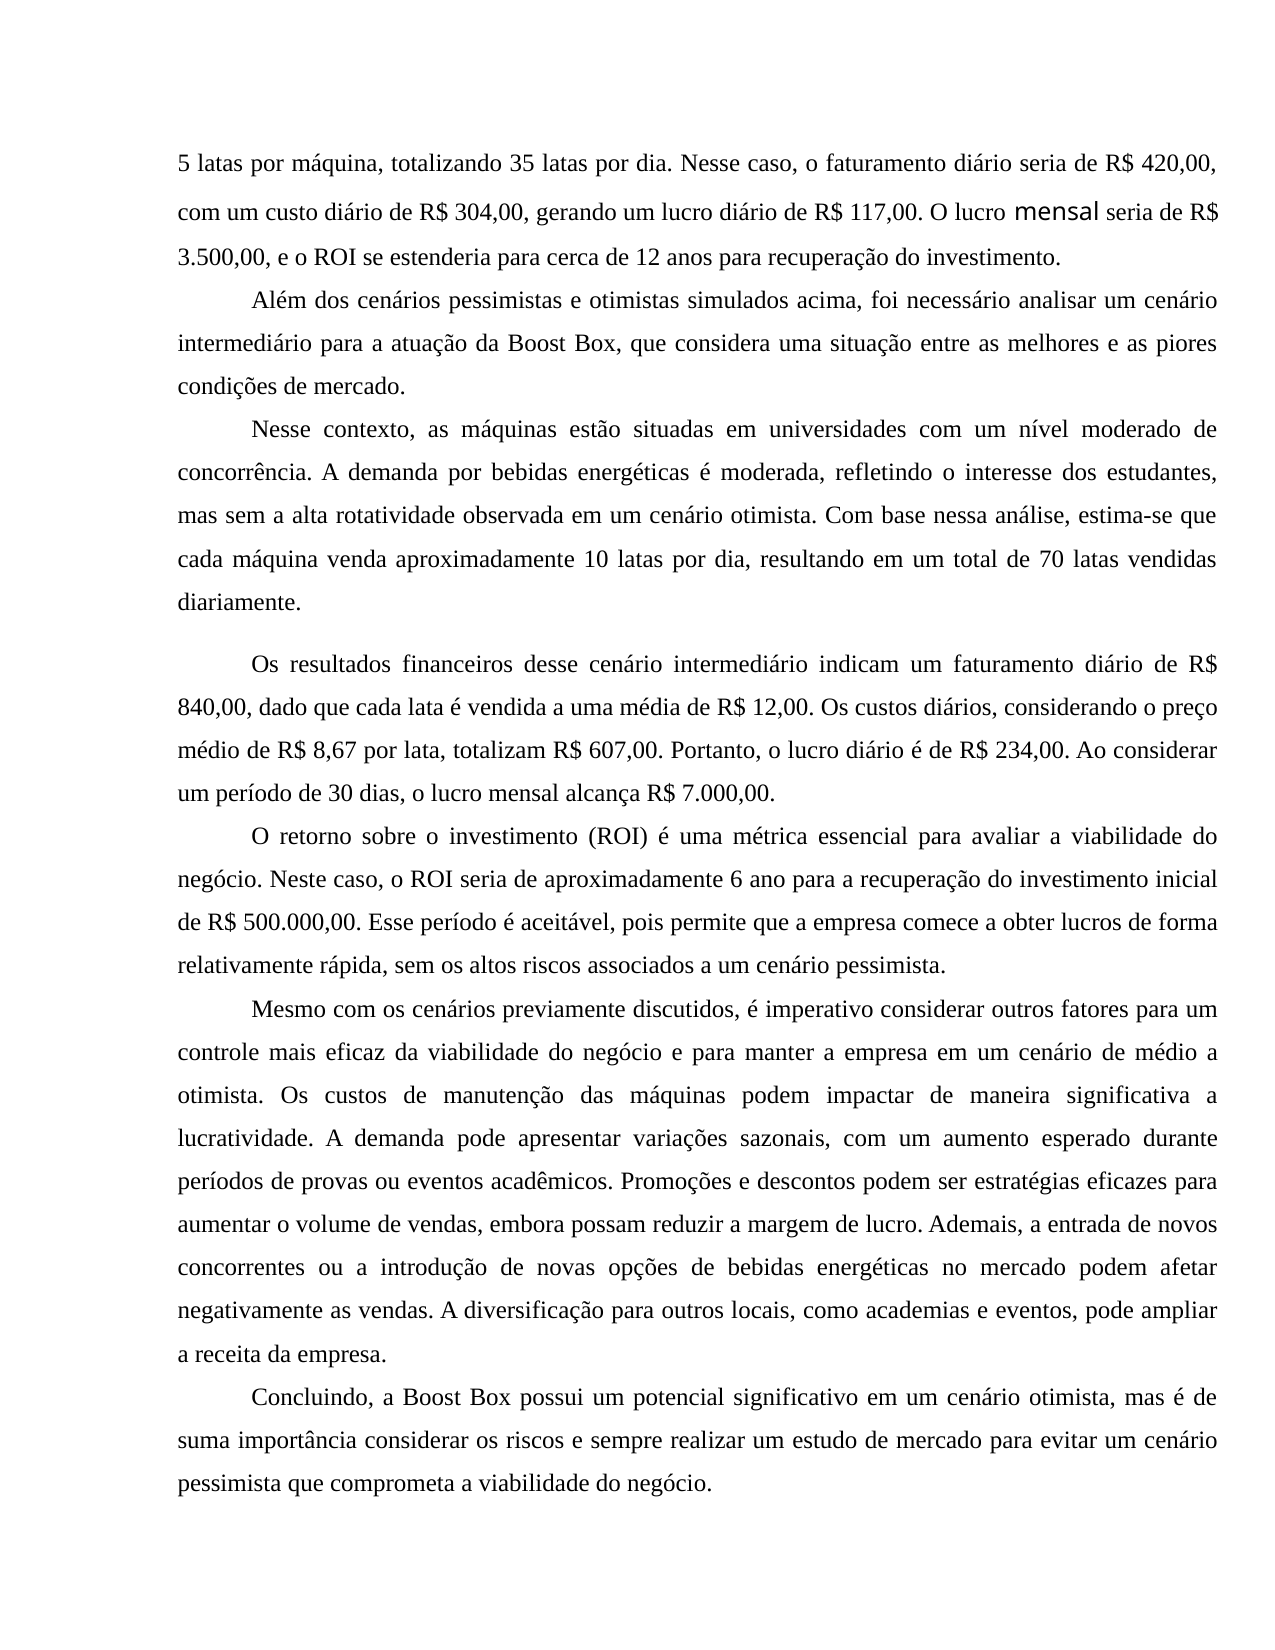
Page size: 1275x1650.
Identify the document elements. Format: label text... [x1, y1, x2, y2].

text Os resultados financeiros desse cenário intermediário indicam um faturamento diário de R$ 840,00, dado que cada lata é vendida a uma média de R$ 12,00. Os custos diários, considerando o preço médio de R$ 8,67 por lata, totalizam R$ 607,00. Portanto, o lucro diário é de R$ 234,00. Ao considerar um período de 30 dias, o lucro mensal alcança R$ 7.000,00. [177, 649, 1219, 807]
text Concluindo, a Boost Box possui um potencial significativo em um cenário otimista, mas é de suma importância considerar os riscos e sempre realizar um estudo de mercado para evitar um cenário pessimista que comprometa a viabilidade do negócio. [177, 1382, 1219, 1497]
text Além dos cenários pessimistas e otimistas simulados acima, foi necessário analisar um cenário intermediário para a atuação da Boost Box, que considera uma situação entre as melhores e as piores condições de mercado. [177, 285, 1219, 400]
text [177, 148, 1219, 271]
text Mesmo com os cenários previamente discutidos, é imperativo considerar outros fatores para um controle mais eficaz da viabilidade do negócio e para manter a empresa em um cenário de médio a otimista. Os custos de manutenção das máquinas podem impactar de maneira significativa a lucratividade. A demanda pode apresentar variações sazonais, com um aumento esperado durante períodos de provas ou eventos acadêmicos. Promoções e descontos podem ser estratégias eficazes para aumentar o volume de vendas, embora possam reduzir a margem de lucro. Ademais, a entrada de novos concorrentes ou a introdução de novas opções de bebidas energéticas no mercado podem afetar negativamente as vendas. A diversificação para outros locais, como academias e eventos, pode ampliar a receita da empresa. [177, 994, 1219, 1367]
text O retorno sobre o investimento (ROI) é uma métrica essencial para avaliar a viabilidade do negócio. Neste caso, o ROI seria de aproximadamente 6 ano para a recuperação do investimento inicial de R$ 500.000,00. Esse período é aceitável, pois permite que a empresa comece a obter lucros de forma relativamente rápida, sem os altos riscos associados a um cenário pessimista. [177, 821, 1219, 979]
text Nesse contexto, as máquinas estão situadas em universidades com um nível moderado de concorrência. A demanda por bebidas energéticas é moderada, refletindo o interesse dos estudantes, mas sem a alta rotatividade observada em um cenário otimista. Com base nessa análise, estima-se que cada máquina venda aproximadamente 10 latas por dia, resultando em um total de 70 latas vendidas diariamente. [177, 414, 1219, 616]
